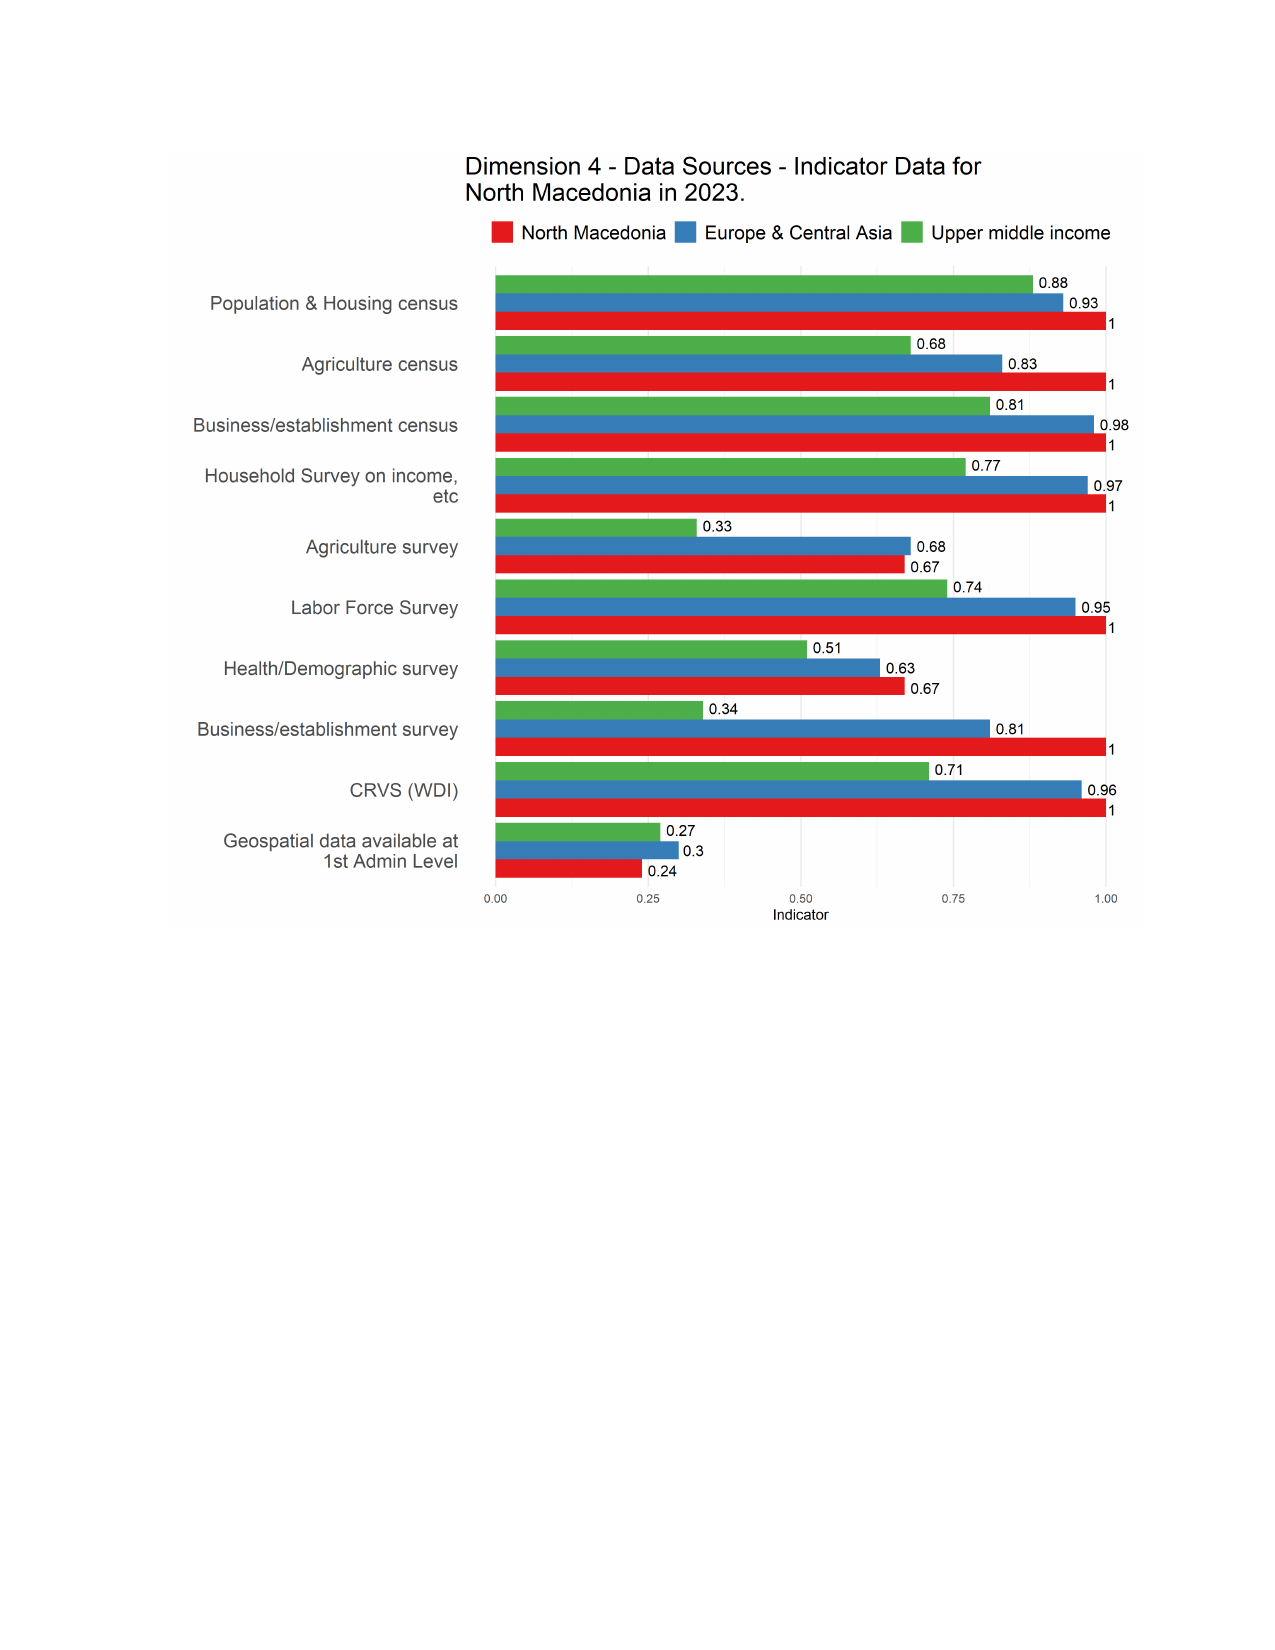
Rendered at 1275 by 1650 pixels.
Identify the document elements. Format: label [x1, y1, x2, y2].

picture [168, 150, 1144, 930]
